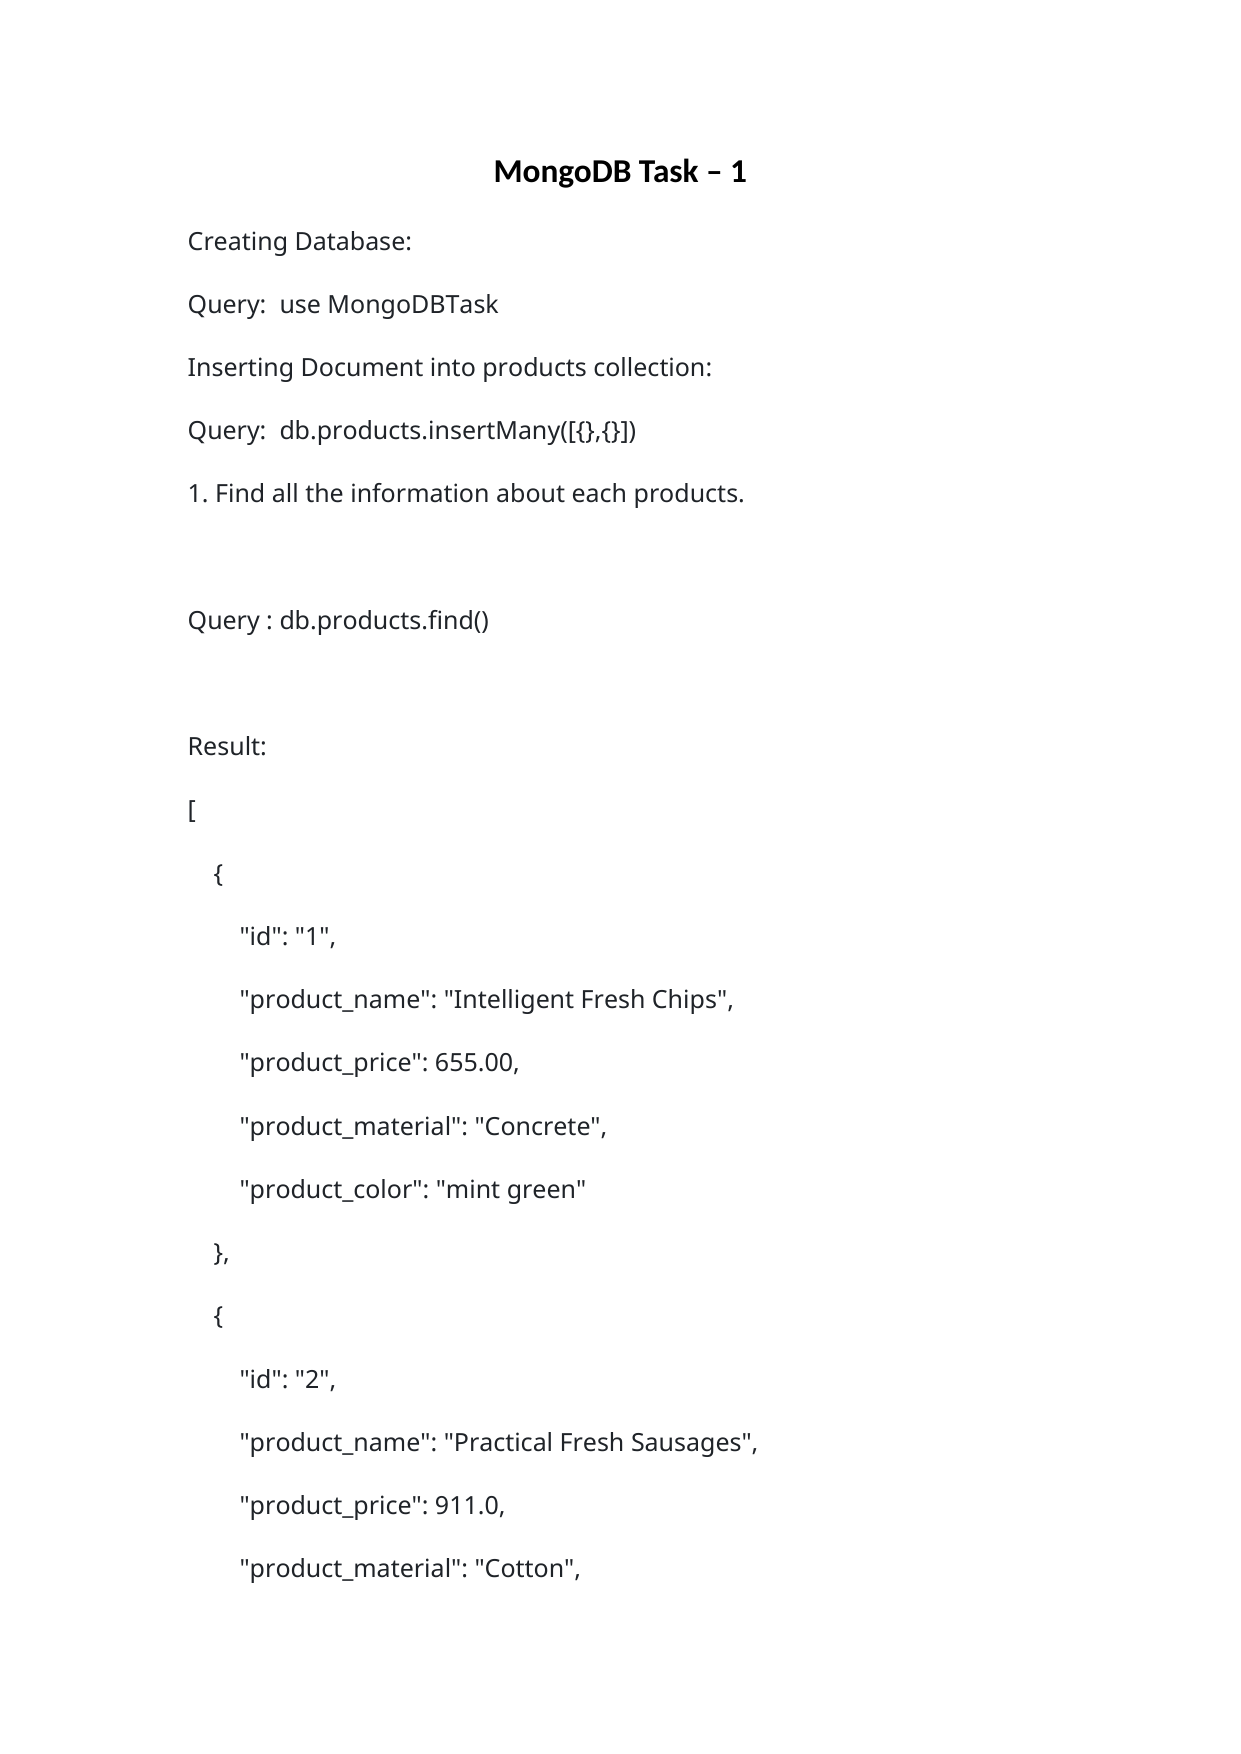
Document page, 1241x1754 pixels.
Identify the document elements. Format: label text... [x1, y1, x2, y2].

text "product_name": "Intelligent Fresh Chips", [187, 982, 1090, 1016]
text "product_color": "mint green" [187, 1172, 1090, 1206]
text "product_price": 655.00, [187, 1045, 1090, 1079]
text MongoDB Task – 1 [150, 150, 1090, 191]
text Creating Database: [187, 223, 1090, 257]
text "id": "2", [187, 1361, 1090, 1395]
text "product_material": "Cotton", [187, 1551, 1090, 1585]
text "product_name": "Practical Fresh Sausages", [187, 1424, 1090, 1458]
text [ [187, 792, 1090, 826]
text }, [187, 1235, 1090, 1269]
text "product_material": "Concrete", [187, 1108, 1090, 1142]
text "id": "1", [187, 919, 1090, 953]
text Inserting Document into products collection: [187, 349, 1090, 384]
text Result: [187, 729, 1090, 763]
text Query : db.products.find() [187, 602, 1090, 637]
text Query: use MongoDBTask [187, 286, 1090, 320]
text { [187, 855, 1090, 889]
text { [187, 1298, 1090, 1332]
text Query: db.products.insertMany([{},{}]) [187, 413, 1090, 447]
text 1. Find all the information about each products. [187, 476, 1090, 510]
text "product_price": 911.0, [187, 1488, 1090, 1522]
